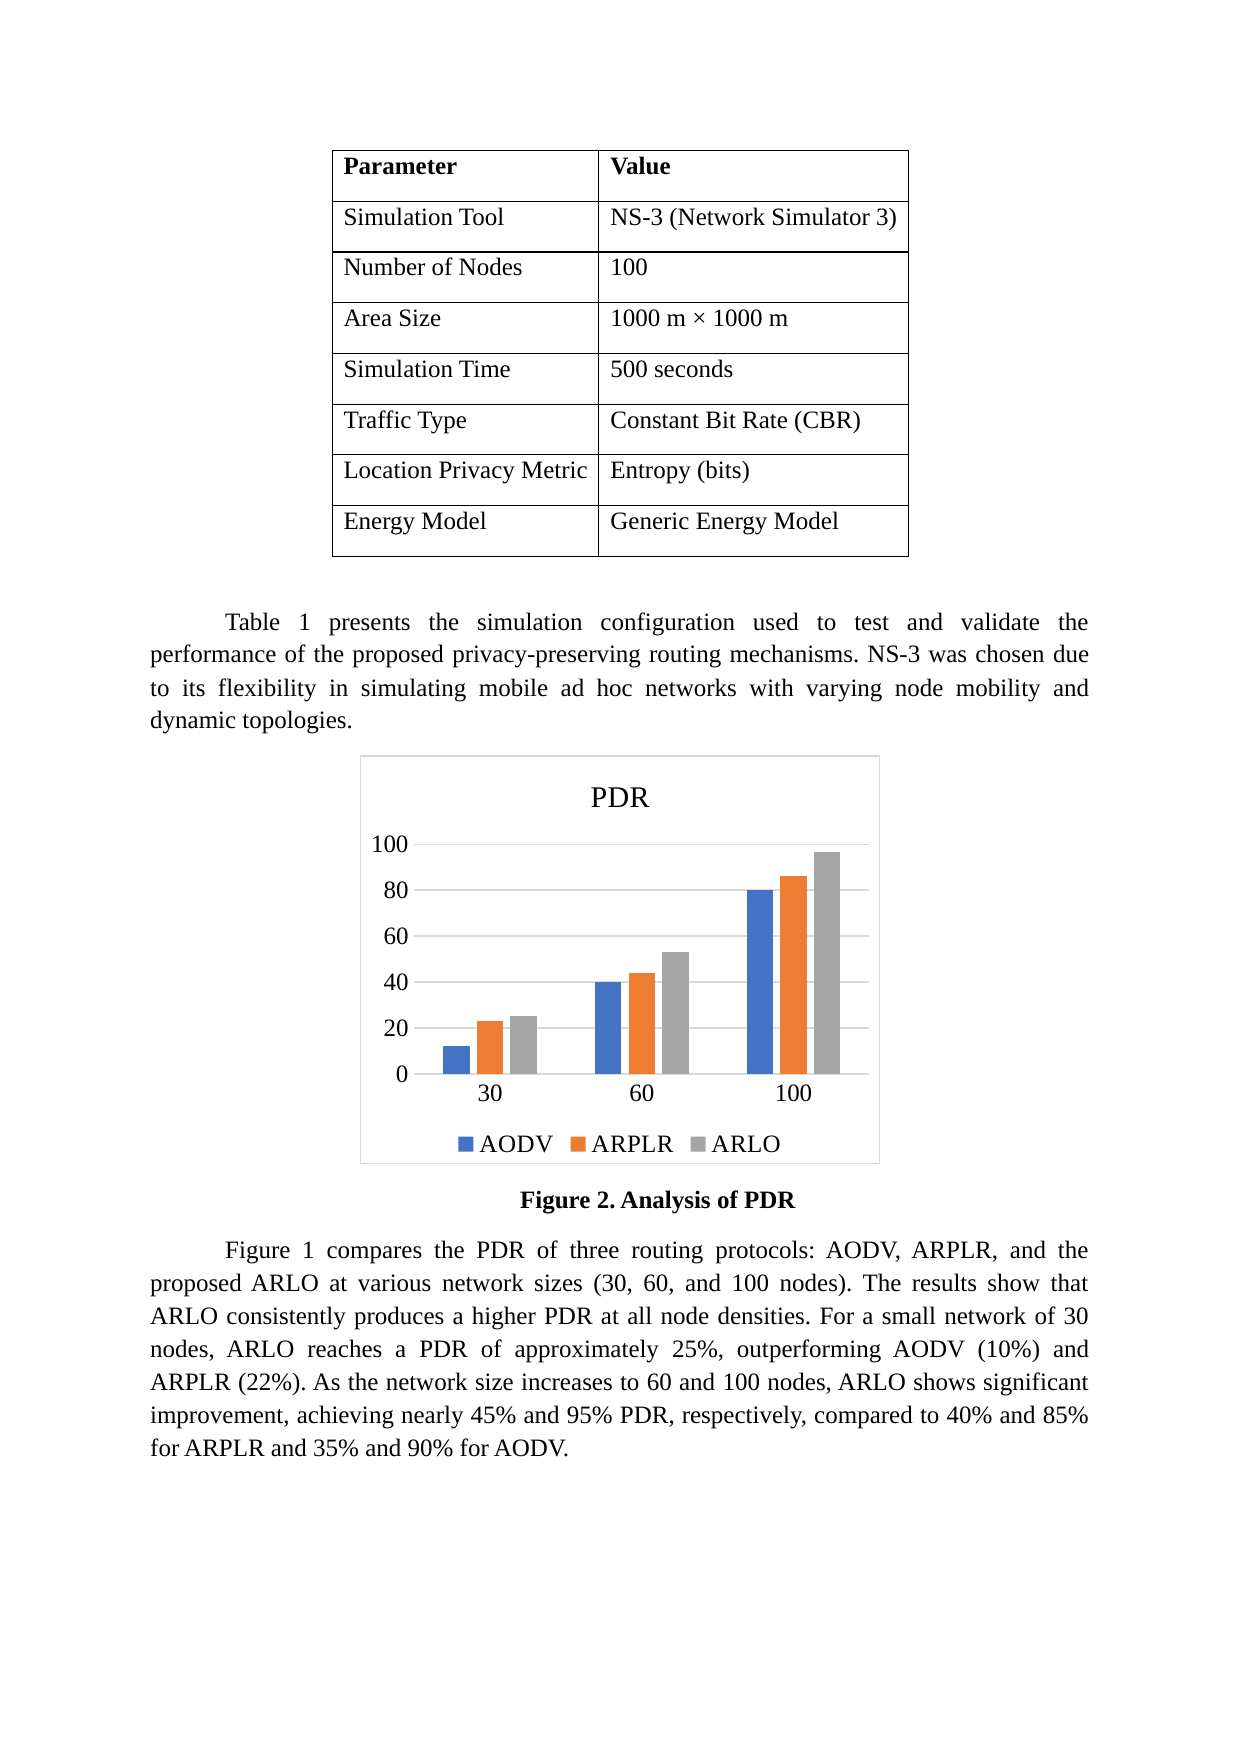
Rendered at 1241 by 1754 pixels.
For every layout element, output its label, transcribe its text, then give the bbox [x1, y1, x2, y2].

table_cell Location Privacy Metric [333, 455, 598, 505]
table_cell Energy Model [333, 506, 598, 556]
table_cell NS-3 (Network Simulator 3) [599, 202, 908, 251]
table_cell Simulation Tool [333, 202, 598, 251]
table_cell 500 seconds [599, 354, 908, 404]
table_cell 100 [599, 253, 908, 302]
table_cell Traffic Type [333, 405, 598, 454]
table_cell Simulation Time [333, 354, 598, 404]
table_cell Constant Bit Rate (CBR) [599, 405, 908, 454]
table_header Parameter [333, 151, 598, 201]
table_cell Entropy (bits) [599, 455, 908, 505]
table_cell Area Size [333, 303, 598, 353]
text Figure 1 compares the PDR of three routing protocols: AODV, ARPLR, and the proposed ARLO at various network sizes (30, 60, and 100 nodes). The results show that ARLO consistently produces a higher PDR at all node densities. For a small network of 30 nodes, ARLO reaches a PDR of approximately 25%, outperforming AODV (10%) and ARPLR (22%). As the network size increases to 60 and 100 nodes, ARLO shows significant improvement, achieving nearly 45% and 95% PDR, respectively, compared to 40% and 85% for ARPLR and 35% and 90% for AODV. [150, 1235, 1090, 1462]
table_cell 1000 m × 1000 m [599, 303, 908, 353]
table_cell Generic Energy Model [599, 506, 908, 556]
table_header Value [599, 151, 908, 201]
text Figure 2. Analysis of PDR [187, 1185, 1090, 1214]
table_cell Number of Nodes [333, 253, 598, 302]
text Table 1 presents the simulation configuration used to test and validate the performance of the proposed privacy-preserving routing mechanisms. NS-3 was chosen due to its flexibility in simulating mobile ad hoc networks with varying node mobility and dynamic topologies. [150, 607, 1090, 734]
